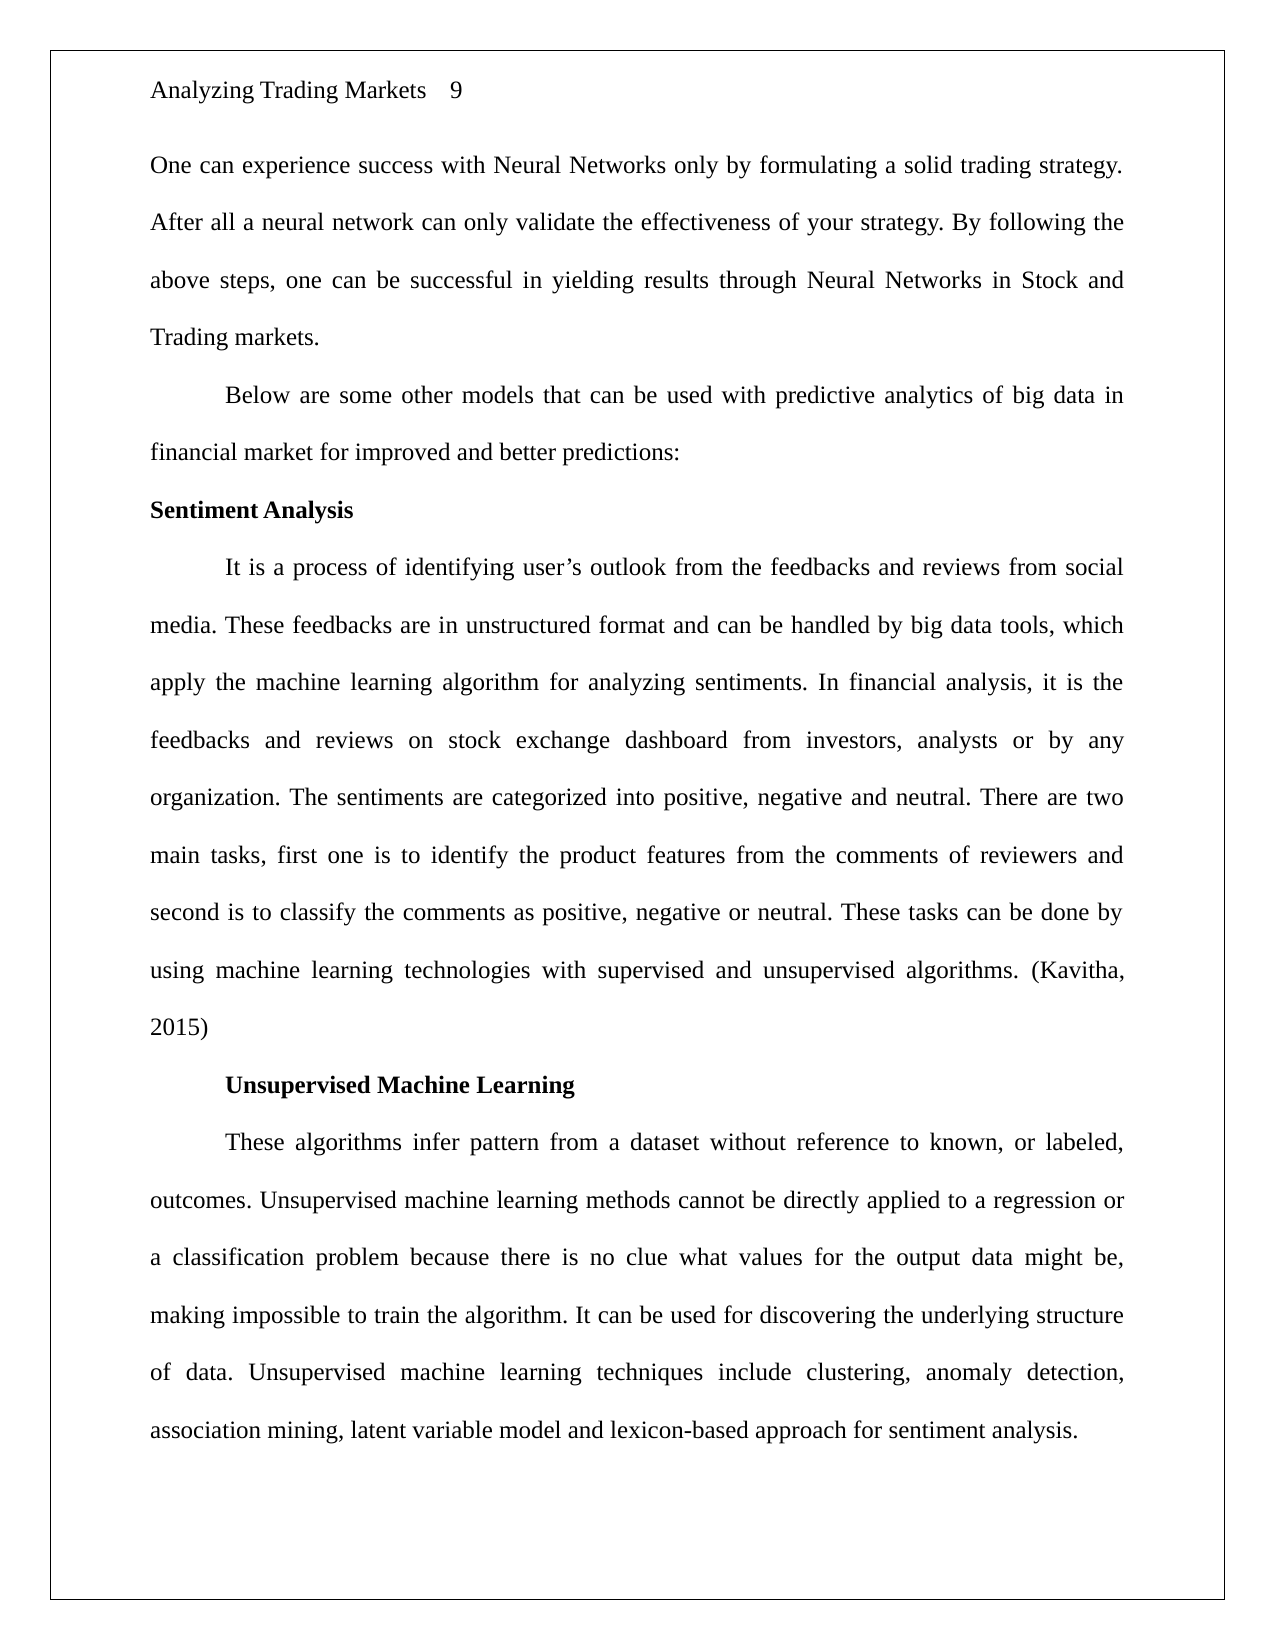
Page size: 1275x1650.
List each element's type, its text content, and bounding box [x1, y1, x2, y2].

subtitle Sentiment Analysis [150, 495, 1125, 524]
subtitle Unsupervised Machine Learning [150, 1070, 1125, 1099]
text It is a process of identifying user’s outlook from the feedbacks and reviews from social media. These feedbacks are in unstructured format and can be handled by big data tools, which apply the machine learning algorithm for analyzing sentiments. In financial analysis, it is the feedbacks and reviews on stock exchange dashboard from investors, analysts or by any organization. The sentiments are categorized into positive, negative and neutral. There are two main tasks, first one is to identify the product features from the comments of reviewers and second is to classify the comments as positive, negative or neutral. These tasks can be done by using machine learning technologies with supervised and unsupervised algorithms. [150, 552, 1125, 1041]
text Below are some other models that can be used with predictive analytics of big data in financial market for improved and better predictions: [150, 380, 1125, 466]
text One can experience success with Neural Networks only by formulating a solid trading strategy. After all a neural network can only validate the effectiveness of your strategy. By following the above steps, one can be successful in yielding results through Neural Networks in Stock and Trading markets. [150, 150, 1125, 351]
text These algorithms infer pattern from a dataset without reference to known, or labeled, outcomes. Unsupervised machine learning methods cannot be directly applied to a regression or a classification problem because there is no clue what values for the output data might be, making impossible to train the algorithm. It can be used for discovering the underlying structure of data. Unsupervised machine learning techniques include clustering, anomaly detection, association mining, latent variable model and lexicon-based approach for sentiment analysis. [150, 1127, 1125, 1444]
